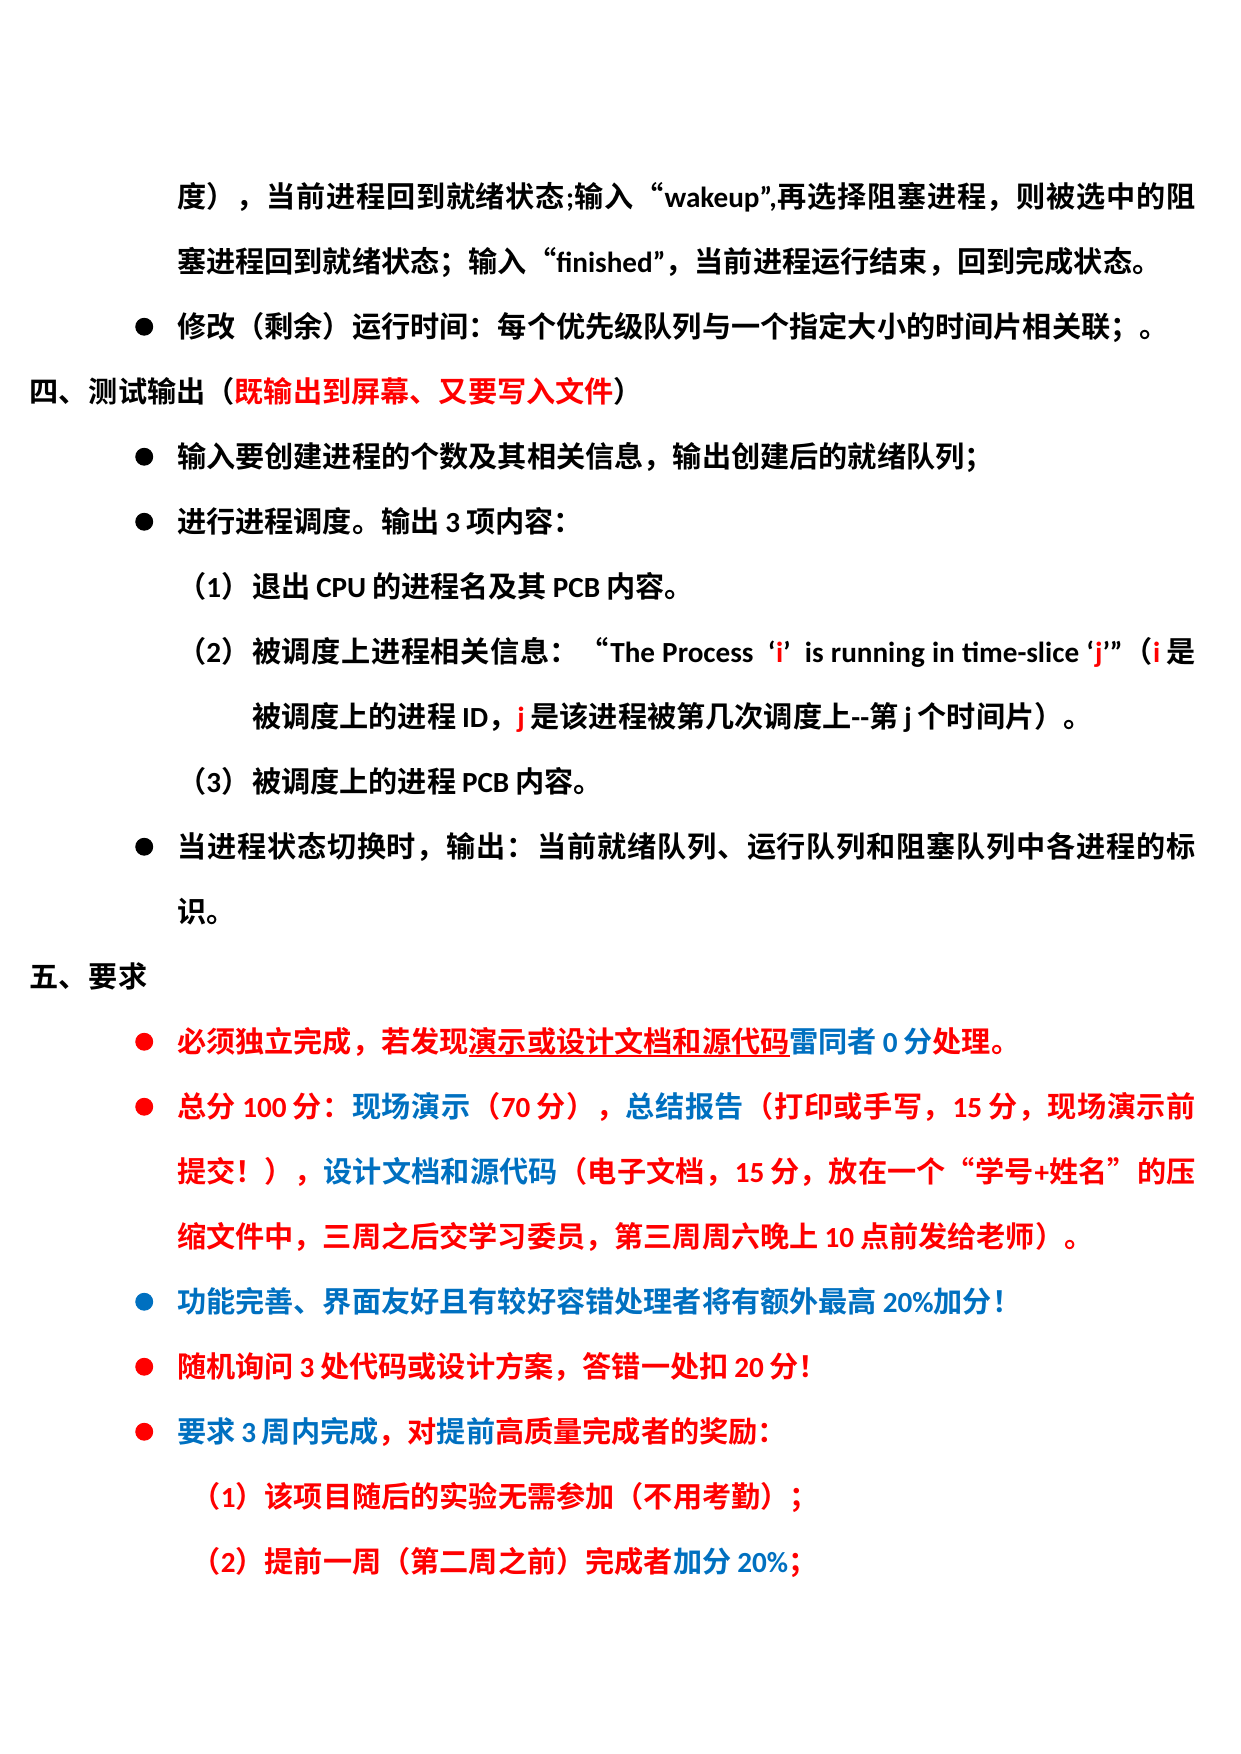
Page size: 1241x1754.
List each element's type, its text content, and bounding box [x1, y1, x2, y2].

list 修改（剩余）运行时间：每个优先级队列与一个指定大小的时间片相关联；。 [133, 292, 1196, 357]
list 随机询问3处代码或设计方案，答错一处扣20分！ [133, 1332, 1196, 1397]
text （1）该项目随后的实验无需参加（不用考勤）； [177, 1462, 1196, 1527]
list 要求 [29, 942, 1196, 1007]
list 退出CPU的进程名及其PCB内容。 [177, 552, 1196, 617]
list 总分100分：现场演示（70分），总结报告（打印或手写，15分，现场演示前提交！），设计文档和源代码（电子文档，15分，放在一个“学号+姓名”的压缩文件中，三周之后交学习委员，第三周周六晚上10点前发给老师）。 [133, 1072, 1196, 1267]
list 被调度上的进程PCB内容。 [177, 747, 1196, 812]
list 功能完善、界面友好且有较好容错处理者将有额外最高20%加分！ [133, 1267, 1196, 1332]
list 必须独立完成，若发现演示或设计文档和源代码雷同者0分处理。 [133, 1007, 1196, 1072]
list 输入要创建进程的个数及其相关信息，输出创建后的就绪队列； [133, 422, 1196, 487]
list 进行进程调度。输出3项内容： [133, 487, 1196, 552]
list 要求3周内完成，对提前高质量完成者的奖励： [133, 1397, 1196, 1462]
list 被调度上进程相关信息：“The Process ‘i’ is running in time-slice ‘j’”（i是被调度上的进程ID，j是该进程被第几次调度上--第j个时间片）。 [177, 617, 1196, 747]
list 当进程状态切换时，输出：当前就绪队列、运行队列和阻塞队列中各进程的标识。 [133, 812, 1196, 942]
text （2）提前一周（第二周之前）完成者加分20%； [177, 1527, 1196, 1592]
list 测试输出（既输出到屏幕、又要写入文件） [29, 357, 1196, 422]
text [177, 162, 1196, 292]
